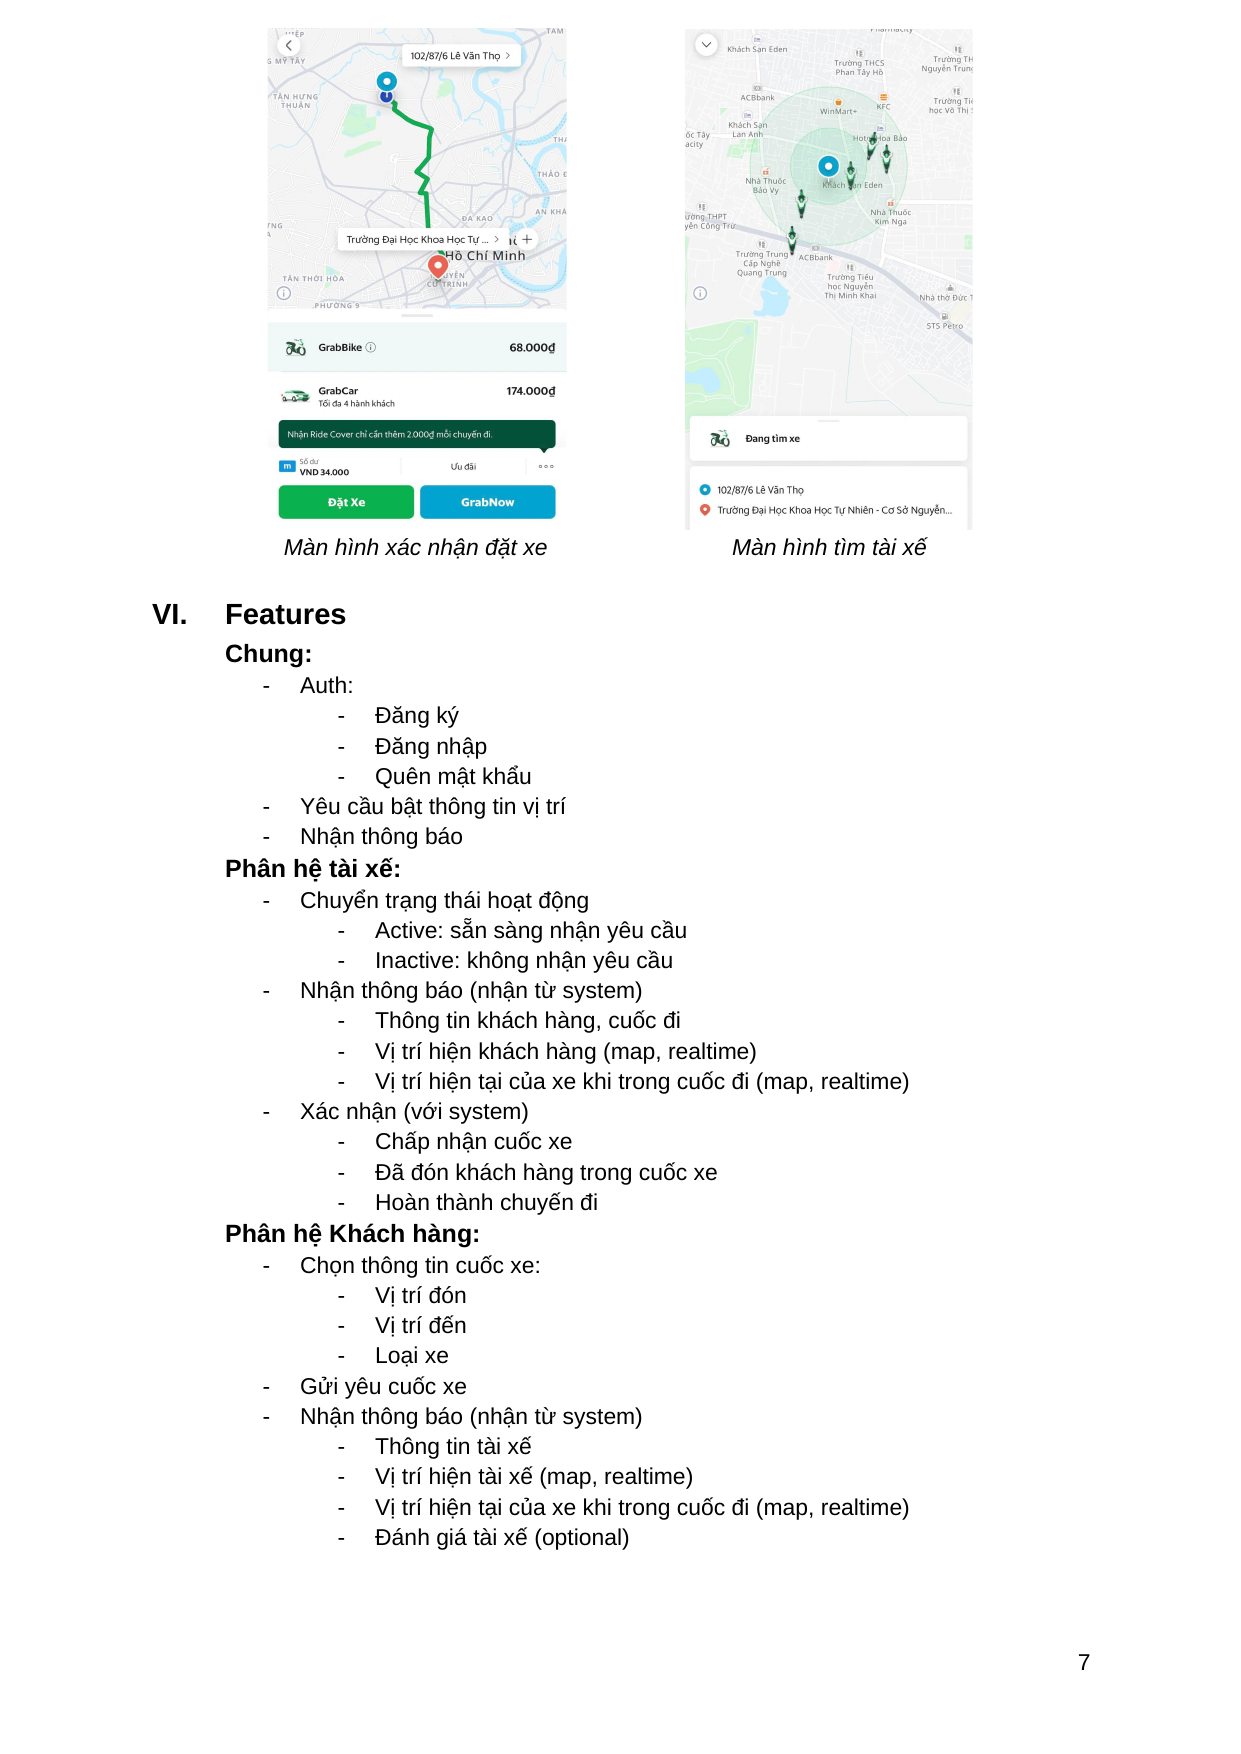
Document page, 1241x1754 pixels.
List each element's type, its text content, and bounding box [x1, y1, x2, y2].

list Vị trí hiện tại của xe khi trong cuốc đi (map, realtime) [337, 1493, 1090, 1520]
list Chọn thông tin cuốc xe: [262, 1252, 1090, 1278]
list Quên mật khẩu [337, 763, 1090, 789]
list Hoàn thành chuyến đi [337, 1189, 1090, 1215]
text Phân hệ tài xế: [150, 853, 1090, 882]
list Vị trí hiện tại của xe khi trong cuốc đi (map, realtime) [337, 1068, 1090, 1094]
list Active: sẵn sàng nhận yêu cầu [337, 917, 1090, 943]
list Đăng ký [337, 702, 1090, 729]
list Nhận thông báo [262, 823, 1090, 850]
picture [267, 28, 567, 530]
picture [684, 29, 973, 530]
list Vị trí đón [337, 1282, 1090, 1308]
list Vị trí đến [337, 1312, 1090, 1339]
list Chấp nhận cuốc xe [337, 1128, 1090, 1154]
list Inactive: không nhận yêu cầu [337, 947, 1090, 973]
text Phân hệ Khách hàng: [150, 1219, 1090, 1248]
text Màn hình xác nhận đặt xe Màn hình tìm tài xế [150, 534, 1090, 560]
list Nhận thông báo (nhận từ system) [262, 977, 1090, 1003]
list Vị trí hiện khách hàng (map, realtime) [337, 1038, 1090, 1064]
list Xác nhận (với system) [262, 1098, 1090, 1124]
list Đánh giá tài xế (optional) [337, 1524, 1090, 1550]
list Nhận thông báo (nhận từ system) [262, 1403, 1090, 1429]
list Đã đón khách hàng trong cuốc xe [337, 1158, 1090, 1185]
list Chuyển trạng thái hoạt động [262, 887, 1090, 913]
list Yêu cầu bật thông tin vị trí [262, 793, 1090, 819]
list Thông tin khách hàng, cuốc đi [337, 1007, 1090, 1034]
list Đăng nhập [337, 733, 1090, 759]
subtitle Features [187, 597, 1090, 631]
list Auth: [262, 672, 1090, 699]
list Loại xe [337, 1342, 1090, 1369]
list Gửi yêu cuốc xe [262, 1373, 1090, 1399]
list Vị trí hiện tài xế (map, realtime) [337, 1463, 1090, 1490]
text Chung: [150, 639, 1090, 668]
list Thông tin tài xế [337, 1433, 1090, 1459]
